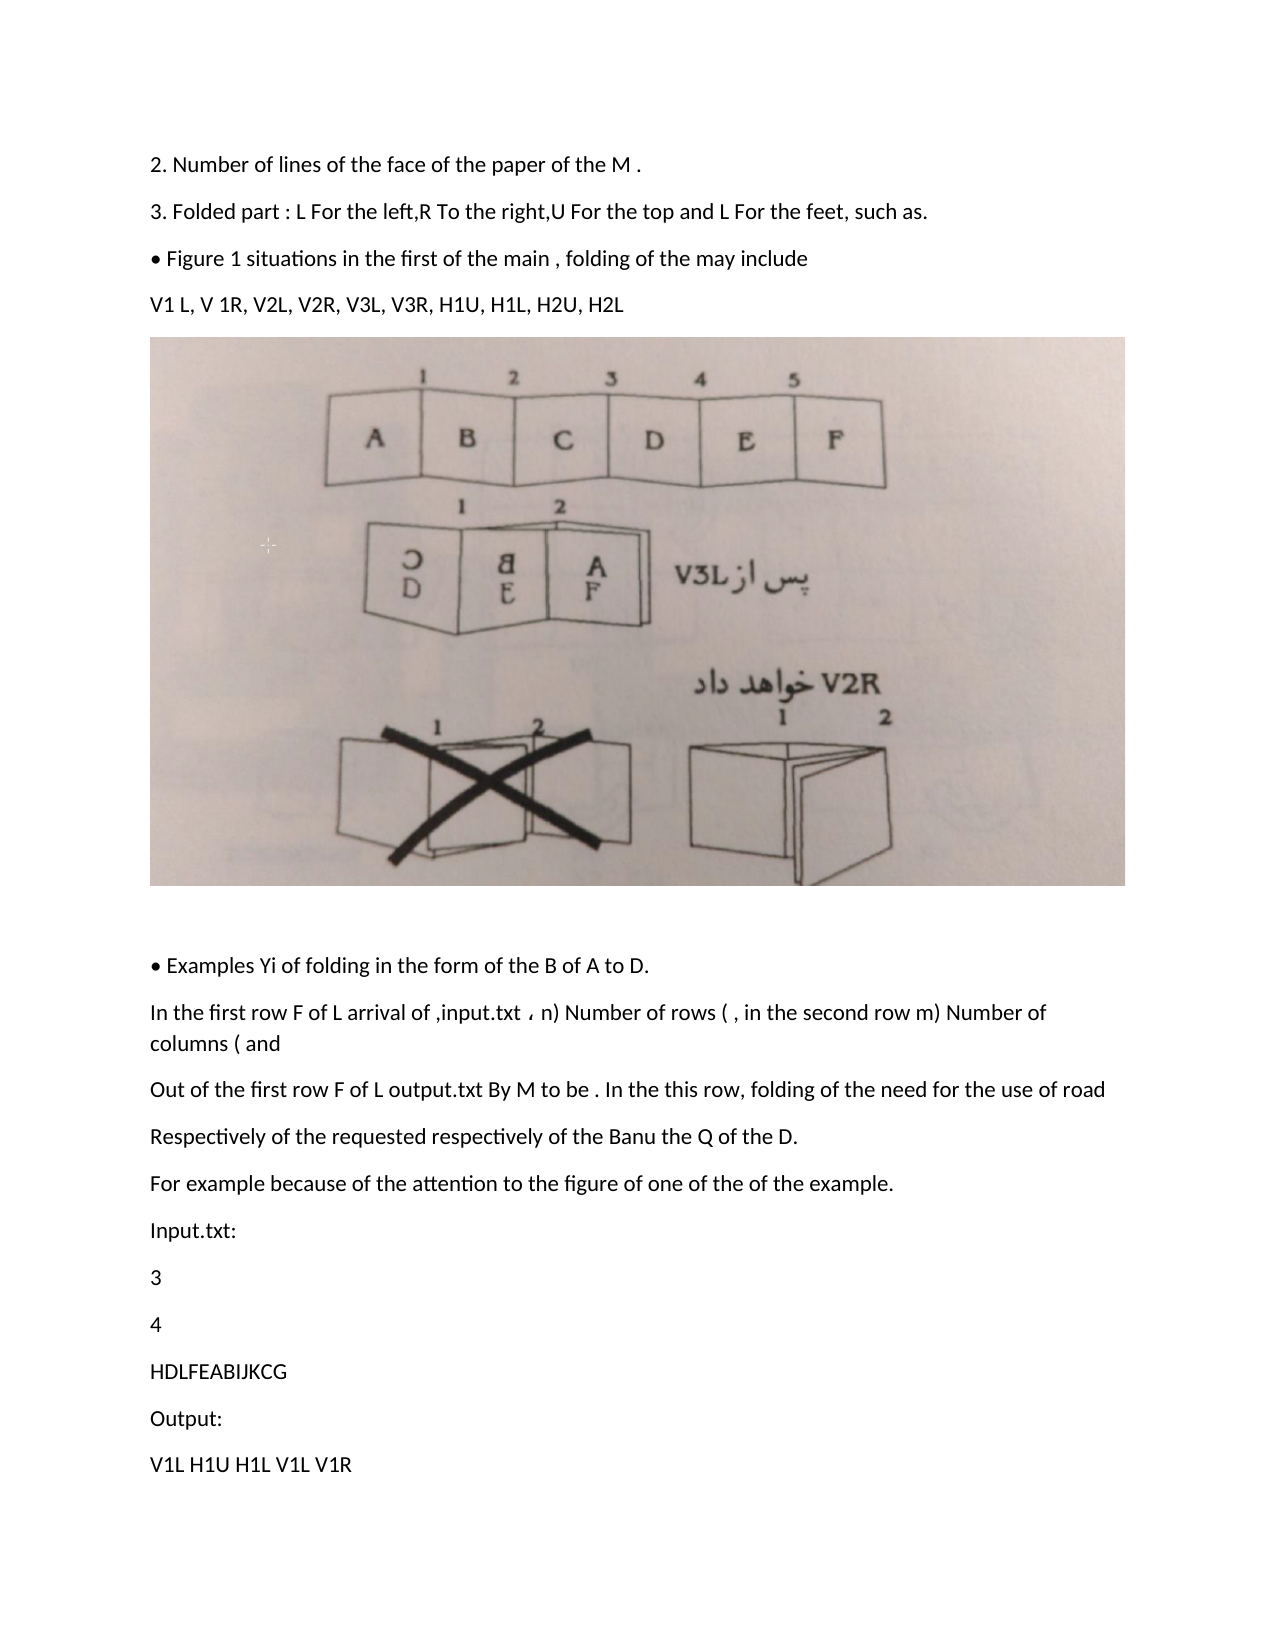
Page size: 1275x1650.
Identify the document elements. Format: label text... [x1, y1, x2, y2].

text V1 L, V 1R, V2L, V2R, V3L, V3R, H1U, H1L, H2U, H2L [150, 291, 1125, 319]
text V1L H1U H1L V1L V1R [150, 1451, 1125, 1479]
text 3 [150, 1263, 1125, 1291]
text • Examples Yi of folding in the form of the B of A to D. [150, 952, 1125, 980]
text Output: [150, 1404, 1125, 1432]
text Input.txt: [150, 1216, 1125, 1244]
text 3. Folded part : L For the left,R To the right,U For the top and L For the feet, such as. [150, 197, 1125, 225]
text • Figure 1 situations in the first of the main , folding of the may include [150, 244, 1125, 272]
text HDLFEABIJKCG [150, 1357, 1125, 1385]
text Respectively of the requested respectively of the Banu the Q of the D. [150, 1122, 1125, 1151]
text In the first row F of L arrival of ,input.txt ، n) Number of rows ( , in the second row m) Number of columns ( and [150, 998, 1125, 1057]
text 4 [150, 1310, 1125, 1338]
text Out of the first row F of L output.txt By M to be . In the this row, folding of the need for the use of road [150, 1076, 1125, 1104]
picture [150, 337, 1125, 886]
text For example because of the attention to the figure of one of the of the example. [150, 1169, 1125, 1197]
text 2. Number of lines of the face of the paper of the M . [150, 150, 1125, 178]
